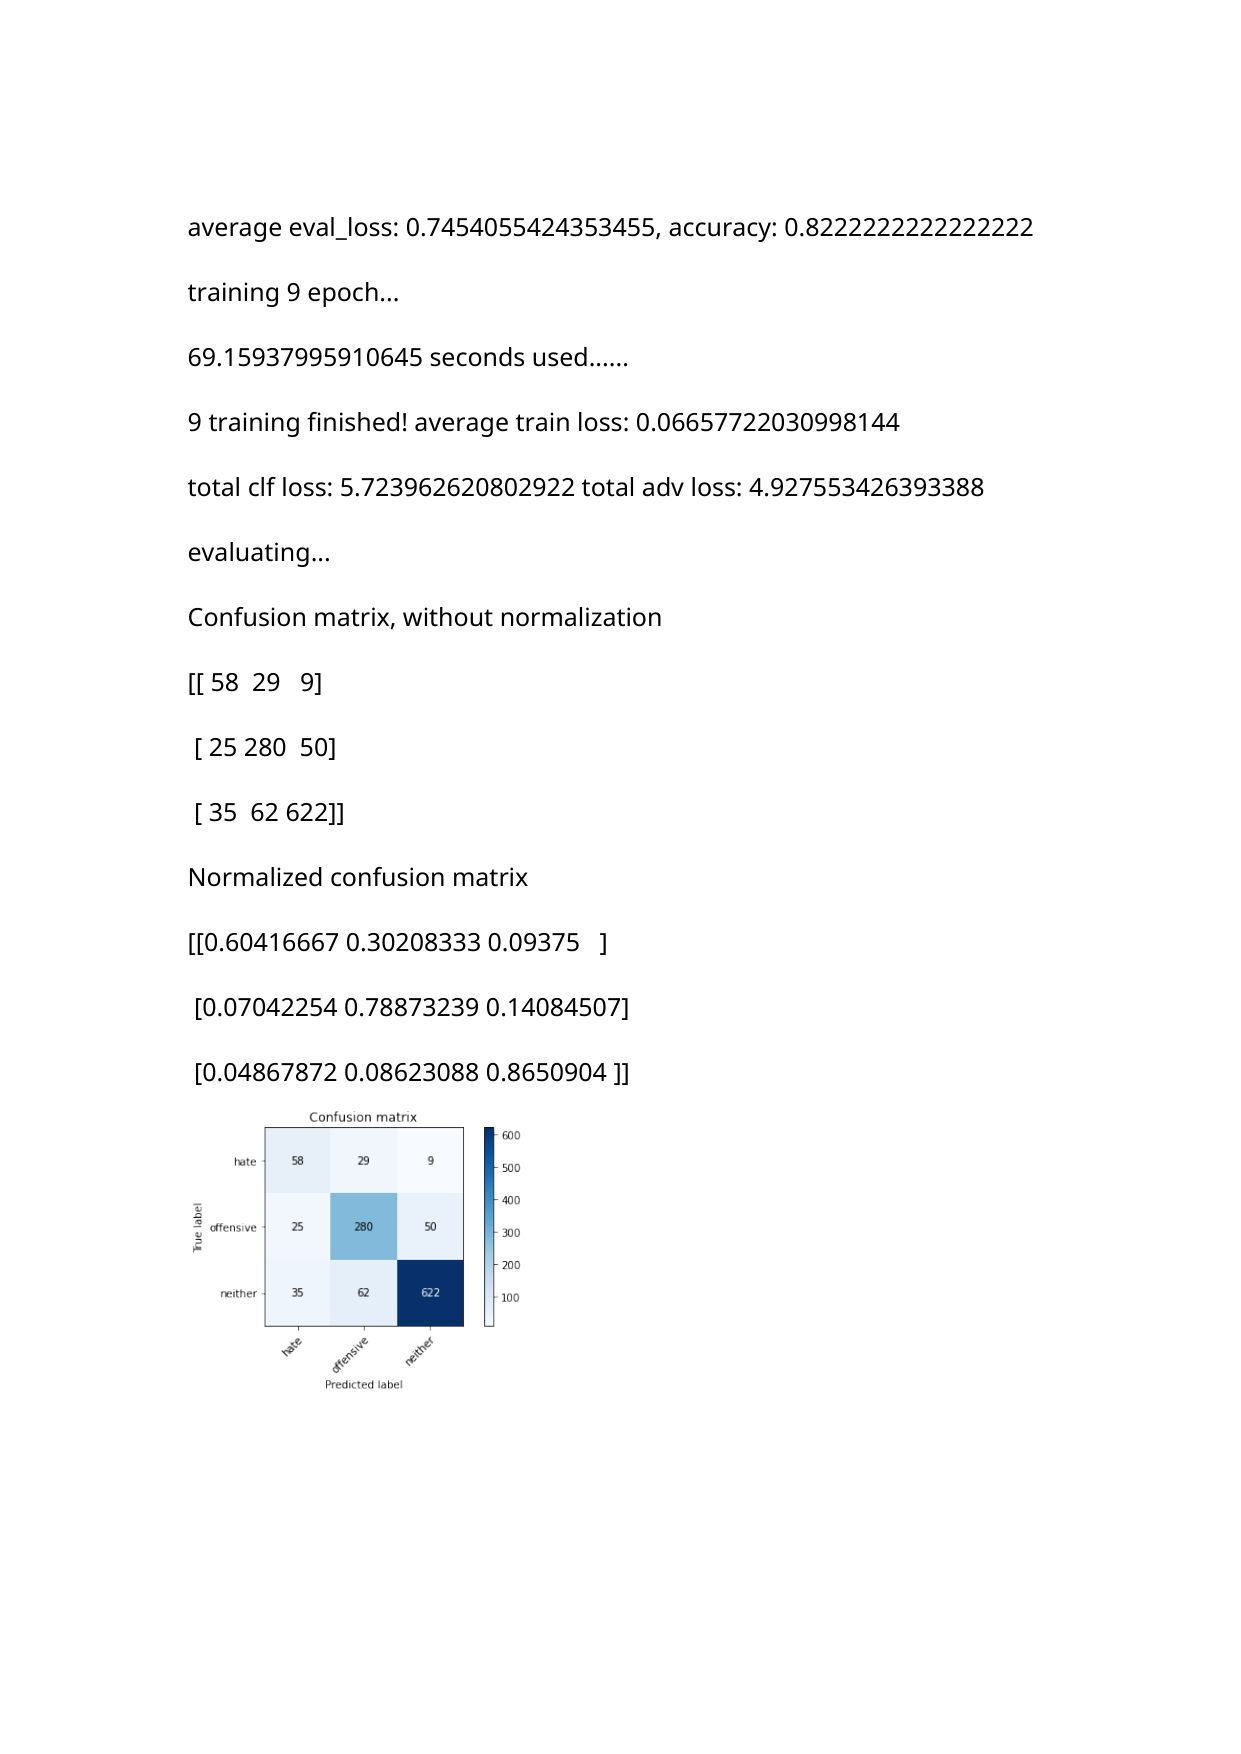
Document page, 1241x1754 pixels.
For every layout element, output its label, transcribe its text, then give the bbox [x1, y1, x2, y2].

text [[0.60416667 0.30208333 0.09375 ] [187, 909, 1053, 974]
text training 9 epoch... [187, 259, 1053, 324]
text [0.07042254 0.78873239 0.14084507] [187, 974, 1053, 1039]
text average eval_loss: 0.7454055424353455, accuracy: 0.8222222222222222 [187, 194, 1053, 259]
text total clf loss: 5.723962620802922 total adv loss: 4.927553426393388 [187, 454, 1053, 519]
text Normalized confusion matrix [187, 844, 1053, 909]
text [0.04867872 0.08623088 0.8650904 ]] [187, 1039, 1053, 1104]
text [ 35 62 622]] [187, 779, 1053, 844]
text 69.15937995910645 seconds used...... [187, 324, 1053, 389]
picture [187, 1104, 528, 1397]
text Confusion matrix, without normalization [187, 584, 1053, 649]
text [[ 58 29 9] [187, 649, 1053, 714]
text [ 25 280 50] [187, 714, 1053, 779]
text evaluating... [187, 519, 1053, 584]
text 9 training finished! average train loss: 0.06657722030998144 [187, 389, 1053, 454]
